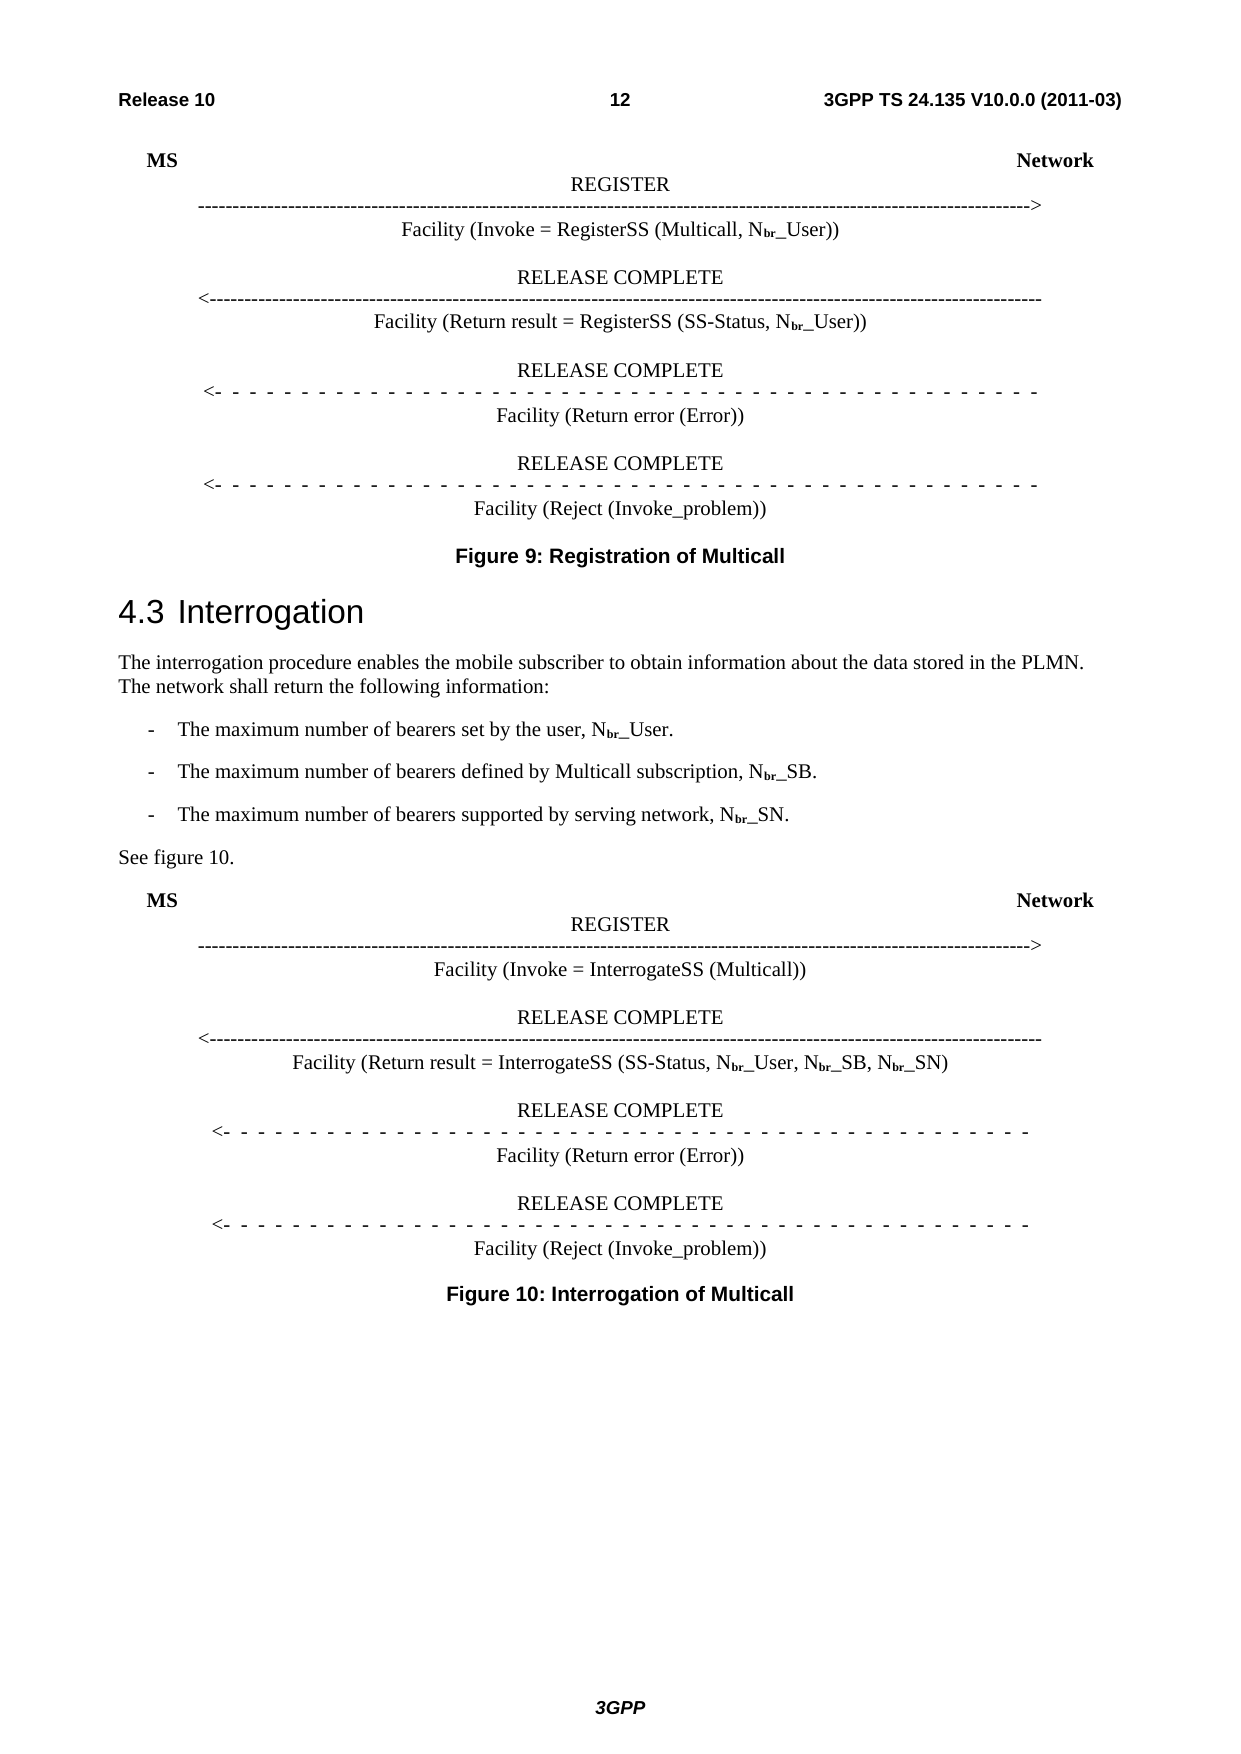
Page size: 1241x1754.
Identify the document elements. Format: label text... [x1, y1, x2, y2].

text Facility (Invoke = InterrogateSS (Multicall)) [118, 957, 1122, 981]
text See figure 10. [118, 845, 1122, 869]
text REGISTER [118, 172, 1122, 196]
text <- - - - - - - - - - - - - - - - - - - - - - - - - - - - - - - - - - - - - - - - - - - - - - - [118, 1122, 1122, 1143]
text ------------------------------------------------------------------------------------------------------------------------> [118, 196, 1122, 216]
text <- - - - - - - - - - - - - - - - - - - - - - - - - - - - - - - - - - - - - - - - - - - - - - - [118, 1215, 1122, 1236]
text <- - - - - - - - - - - - - - - - - - - - - - - - - - - - - - - - - - - - - - - - - - - - - - - - [118, 475, 1122, 496]
text Facility (Invoke = RegisterSS (Multicall, Nbr_User)) [118, 216, 1122, 241]
text Facility (Return result = RegisterSS (SS-Status, Nbr_User)) [118, 309, 1122, 333]
text RELEASE COMPLETE [118, 1098, 1122, 1122]
text Facility (Return error (Error)) [118, 1143, 1122, 1167]
text Figure 10: Interrogation of Multicall [118, 1282, 1122, 1306]
text Facility (Return result = InterrogateSS (SS-Status, Nbr_User, Nbr_SB, Nbr_SN) [118, 1050, 1122, 1074]
text ------------------------------------------------------------------------------------------------------------------------> [118, 936, 1122, 957]
text RELEASE COMPLETE [118, 1191, 1122, 1215]
text RELEASE COMPLETE [118, 358, 1122, 382]
subtitle 4.3 Interrogation [118, 593, 1122, 631]
text <------------------------------------------------------------------------------------------------------------------------ [118, 1029, 1122, 1050]
text Figure 9: Registration of Multicall [118, 544, 1122, 568]
text RELEASE COMPLETE [118, 1005, 1122, 1029]
text RELEASE COMPLETE [118, 451, 1122, 475]
text Facility (Return error (Error)) [118, 402, 1122, 427]
text RELEASE COMPLETE [118, 264, 1122, 289]
text Facility (Reject (Invoke_problem)) [118, 1236, 1122, 1260]
text MS Network [118, 888, 1122, 912]
text MS Network [118, 147, 1122, 172]
text Facility (Reject (Invoke_problem)) [118, 496, 1122, 519]
text - The maximum number of bearers supported by serving network, Nbr_SN. [148, 802, 1122, 826]
text <- - - - - - - - - - - - - - - - - - - - - - - - - - - - - - - - - - - - - - - - - - - - - - - - [118, 382, 1122, 402]
text - The maximum number of bearers defined by Multicall subscription, Nbr_SB. [148, 759, 1122, 783]
text <------------------------------------------------------------------------------------------------------------------------ [118, 289, 1122, 309]
text - The maximum number of bearers set by the user, Nbr_User. [148, 717, 1122, 741]
text REGISTER [118, 912, 1122, 936]
text The interrogation procedure enables the mobile subscriber to obtain information about the data stored in the PLMN. The network shall return the following information: [118, 650, 1122, 698]
